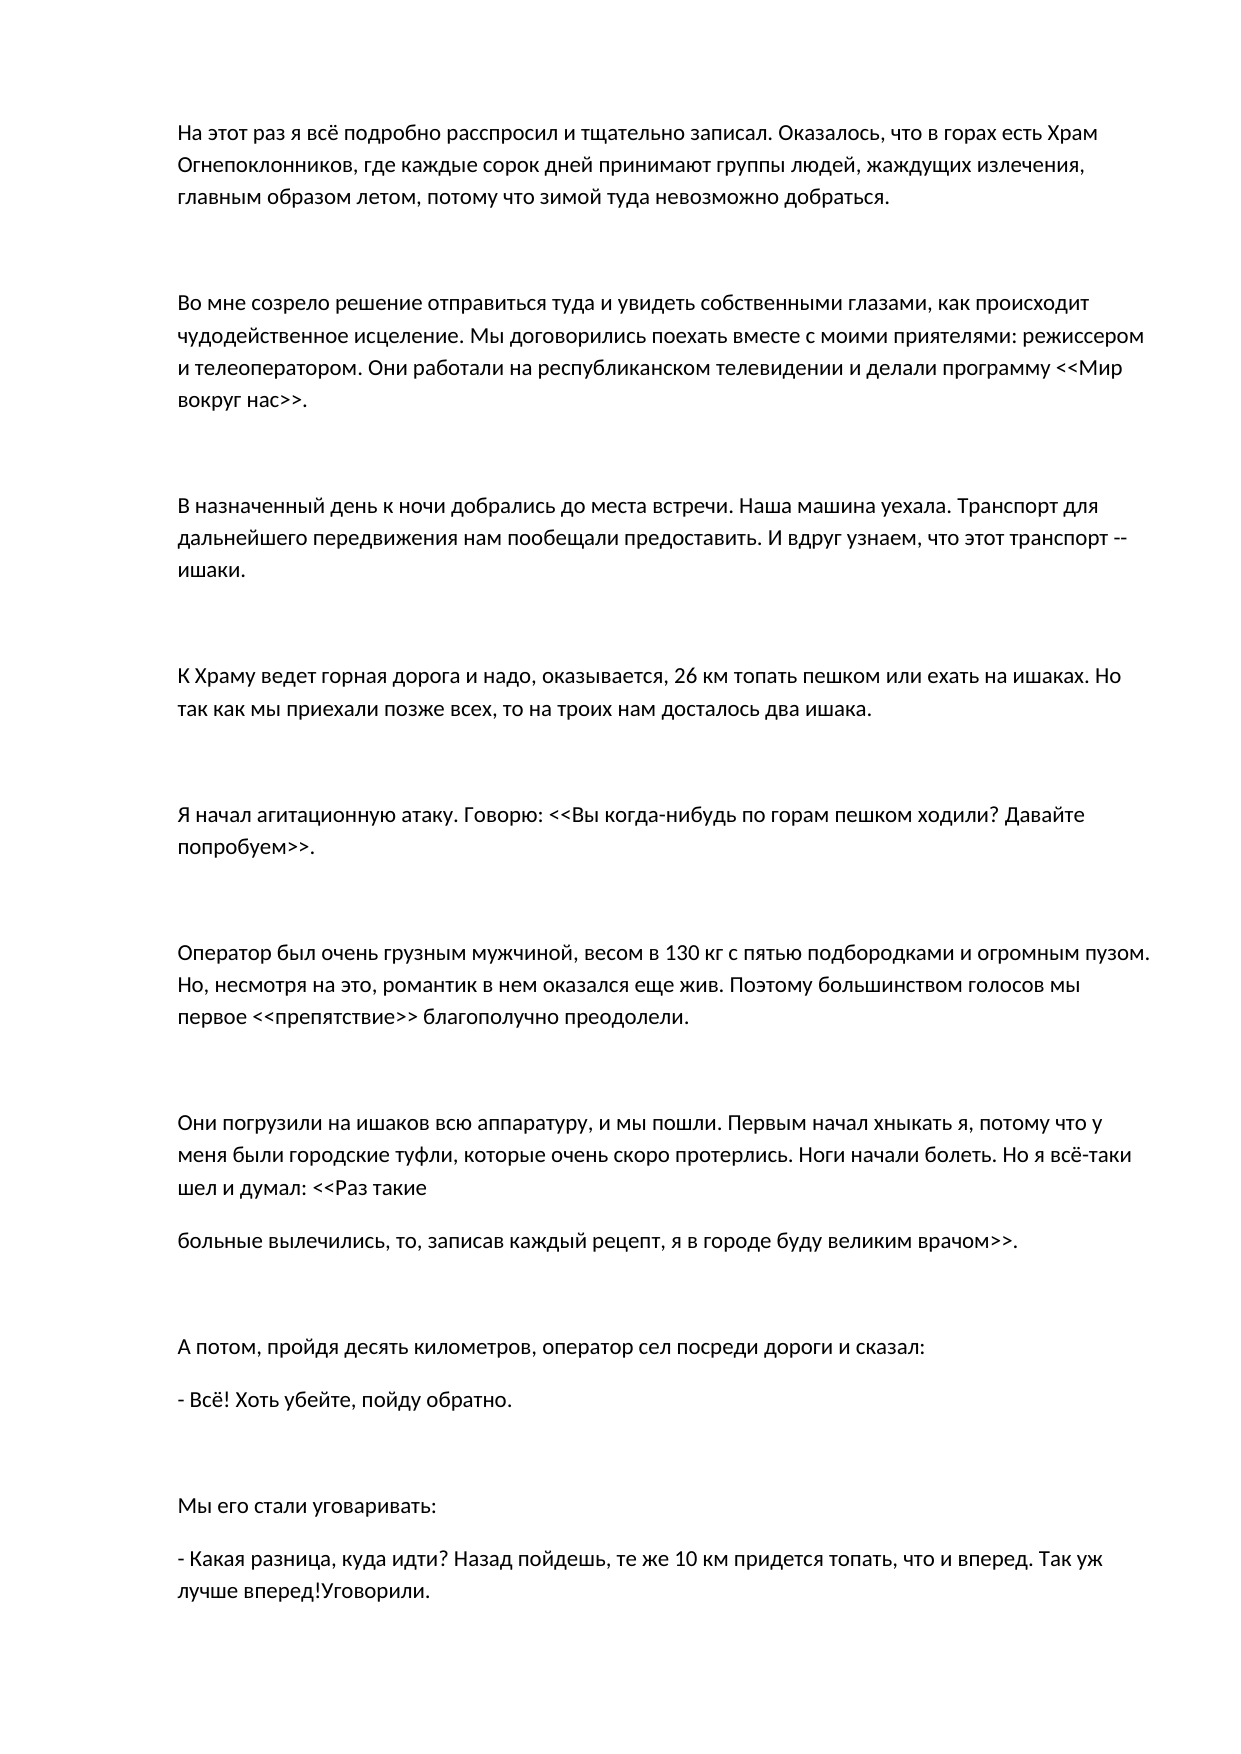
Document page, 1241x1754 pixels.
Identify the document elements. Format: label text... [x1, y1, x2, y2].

text А потом, пройдя десять километров, оператор сел посреди дороги и сказал: [177, 1332, 1152, 1360]
text В назначенный день к ночи добрались до места встречи. Наша машина уехала. Транспорт для дальнейшего передвижения нам пообещали предоставить. И вдруг узнаем, что этот транспорт -- ишаки. [177, 491, 1152, 583]
text Мы его стали уговаривать: [177, 1491, 1152, 1519]
text Они погрузили на ишаков всю аппаратуру, и мы пошли. Первым начал хныкать я, потому что у меня были городские туфли, которые очень скоро протерлись. Ноги начали болеть. Но я всё-таки шел и думал: <<Раз такие [177, 1108, 1152, 1201]
text К Храму ведет горная дорога и надо, оказывается, 26 км топать пешком или ехать на ишаках. Но так как мы приехали позже всех, то на троих нам досталось два ишака. [177, 662, 1152, 722]
text больные вылечились, то, записав каждый рецепт, я в городе буду великим врачом>>. [177, 1226, 1152, 1254]
text - Всё! Хоть убейте, пойду обратно. [177, 1385, 1152, 1413]
text - Какая разница, куда идти? Назад пойдешь, те же 10 км придется топать, что и вперед. Так уж лучше вперед!Уговорили. [177, 1544, 1152, 1604]
text На этот раз я всё подробно расспросил и тщательно записал. Оказалось, что в горах есть Храм Огнепоклонников, где каждые сорок дней принимают группы людей, жаждущих излечения, главным образом летом, потому что зимой туда невозможно добраться. [177, 118, 1152, 211]
text Я начал агитационную атаку. Говорю: <<Вы когда-нибудь по горам пешком ходили? Давайте попробуем>>. [177, 800, 1152, 860]
text Оператор был очень грузным мужчиной, весом в 130 кг с пятью подбородками и огромным пузом. Но, несмотря на это, романтик в нем оказался еще жив. Поэтому большинством голосов мы первое <<препятствие>> благополучно преодолели. [177, 938, 1152, 1030]
text Во мне созрело решение отправиться туда и увидеть собственными глазами, как происходит чудодейственное исцеление. Мы договорились поехать вместе с моими приятелями: режиссером и телеоператором. Они работали на республиканском телевидении и делали программу <<Мир вокруг нас>>. [177, 288, 1152, 413]
